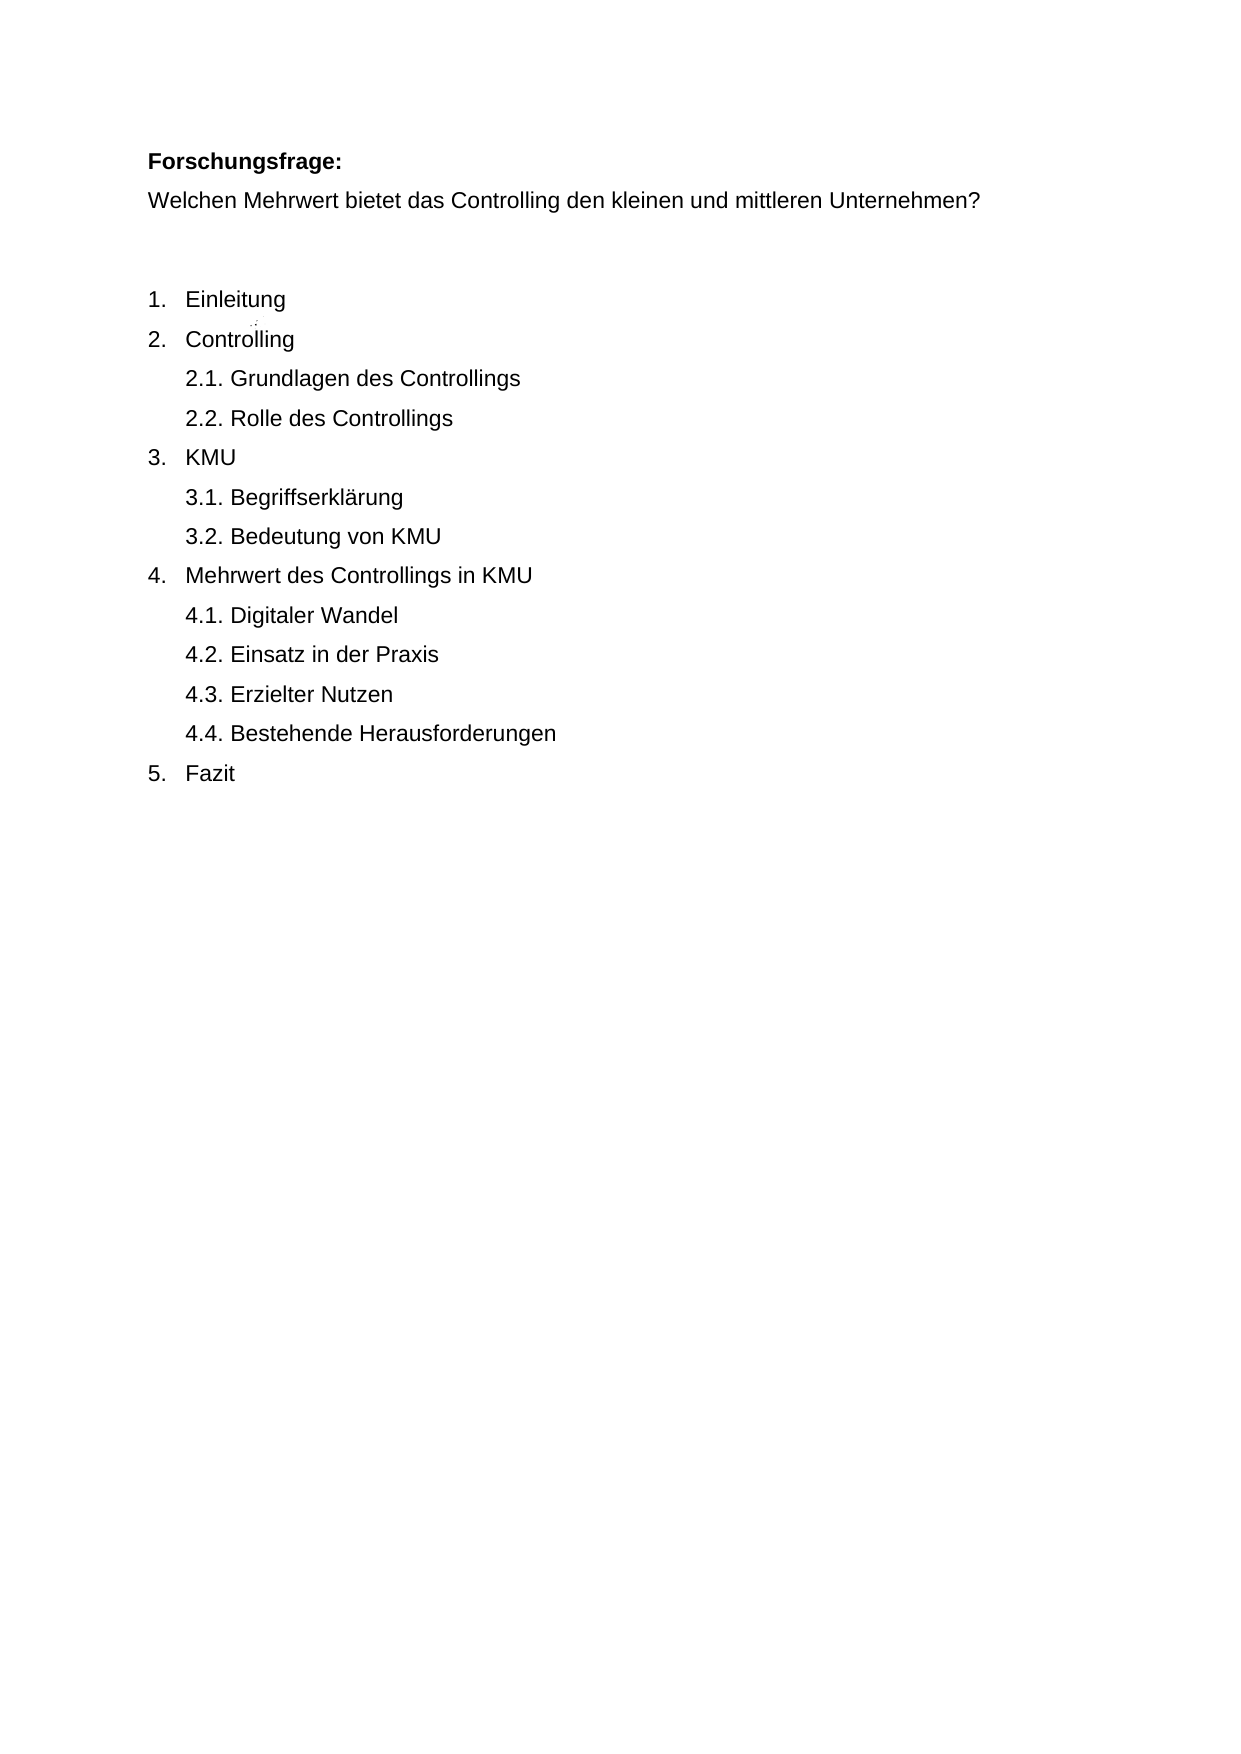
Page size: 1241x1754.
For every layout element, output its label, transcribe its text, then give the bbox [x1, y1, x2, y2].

list Mehrwert des Controllings in KMU [148, 562, 1093, 589]
list Rolle des Controllings [185, 404, 1093, 431]
list Digitaler Wandel [185, 602, 1093, 628]
list Bestehende Herausforderungen [185, 720, 1093, 747]
list Einleitung [148, 286, 1093, 312]
text Forschungsfrage: Welchen Mehrwert bietet das Controlling den kleinen und mittleren Unternehmen? [148, 148, 1093, 255]
list Begriffserklärung [185, 483, 1093, 510]
list Controlling [148, 326, 1093, 352]
list Bedeutung von KMU [185, 523, 1093, 549]
list Erzielter Nutzen [185, 681, 1093, 707]
list Einsatz in der Praxis [185, 641, 1093, 668]
list Grundlagen des Controllings [185, 365, 1093, 391]
list Fazit [148, 760, 1093, 786]
list KMU [148, 444, 1093, 470]
